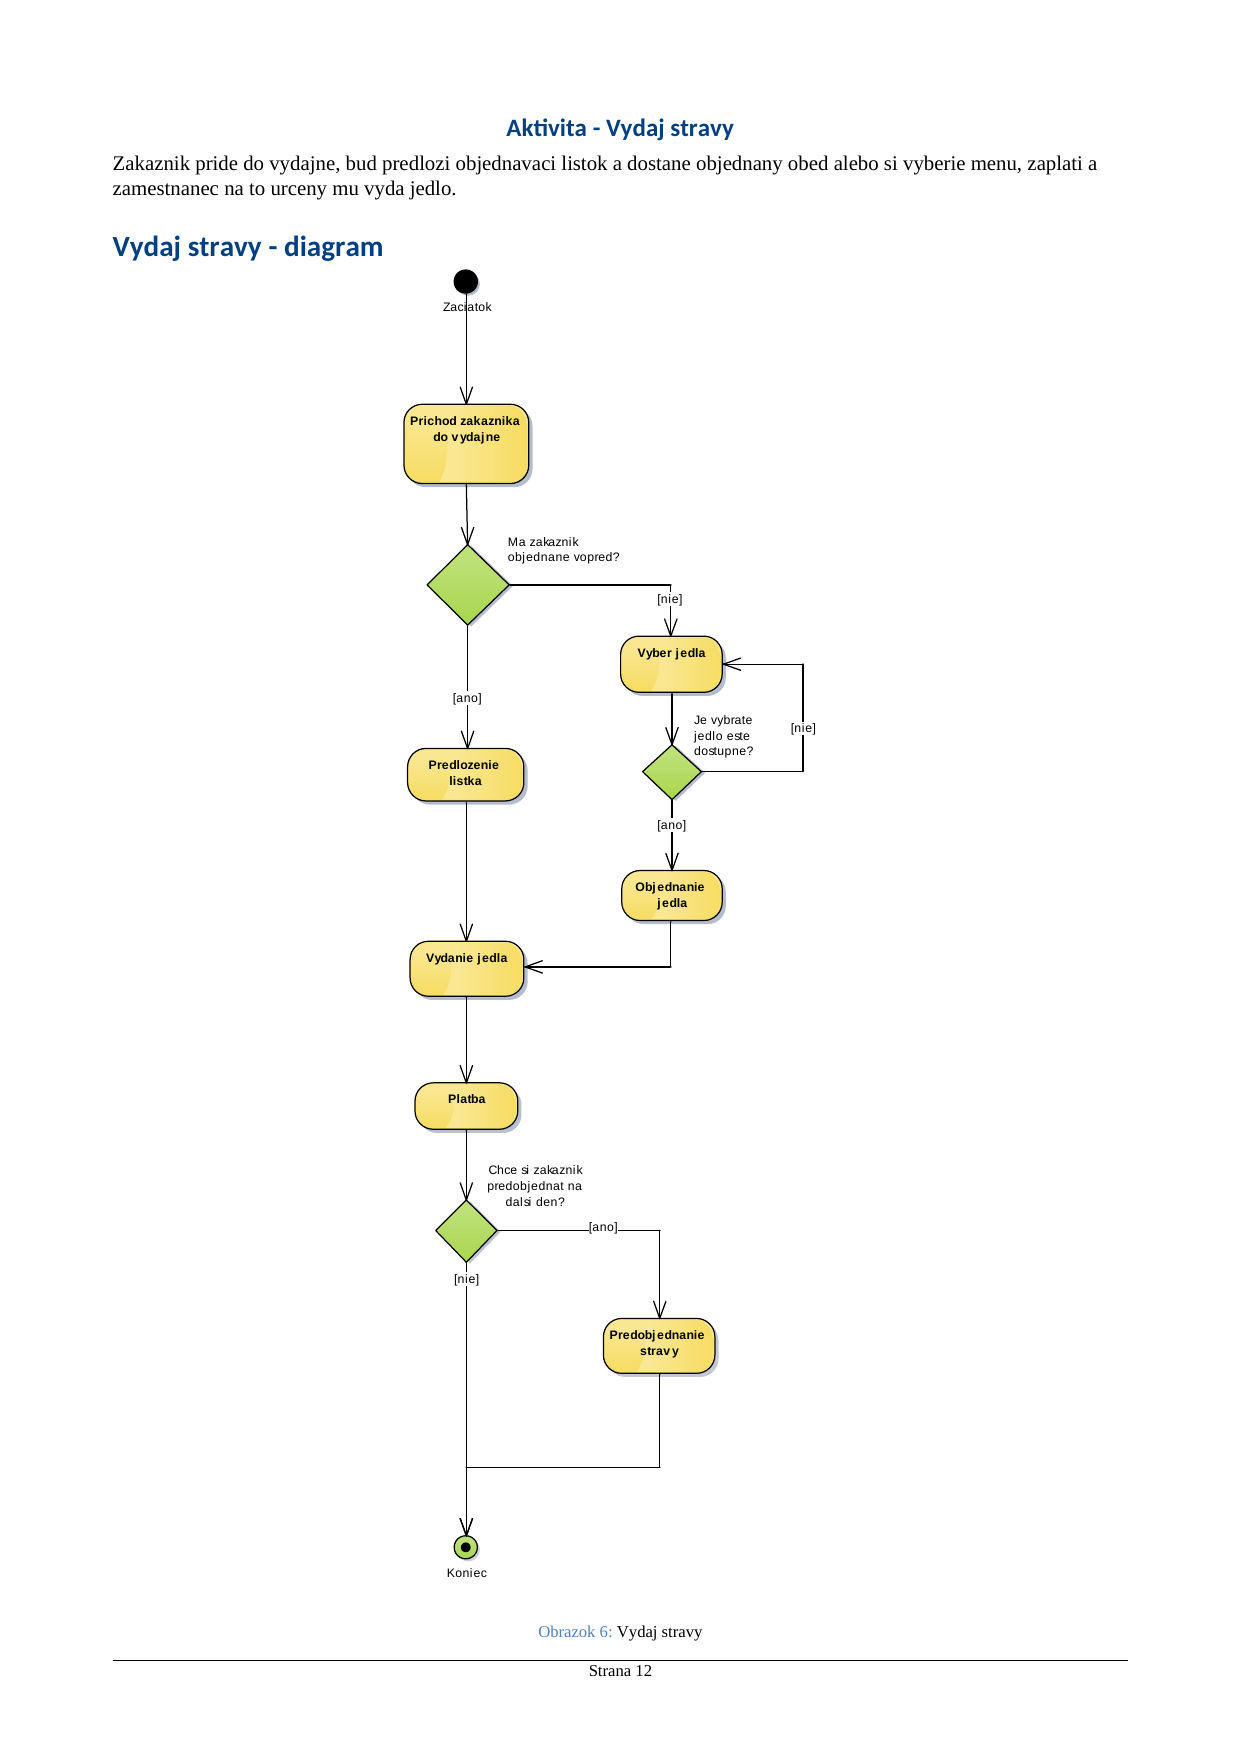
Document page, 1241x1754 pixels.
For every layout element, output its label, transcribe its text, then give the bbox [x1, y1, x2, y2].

text Vydaj stravy - diagram [112, 228, 1128, 264]
list Obrazok 6: Vydaj stravy [112, 1622, 1128, 1641]
text Zakaznik pride do vydajne, bud predlozi objednavaci listok a dostane objednany obed alebo si vyberie menu, zaplati a zamestnanec na to urceny mu vyda jedlo. [112, 151, 1128, 199]
subtitle Aktivita - Vydaj stravy [112, 112, 1128, 143]
